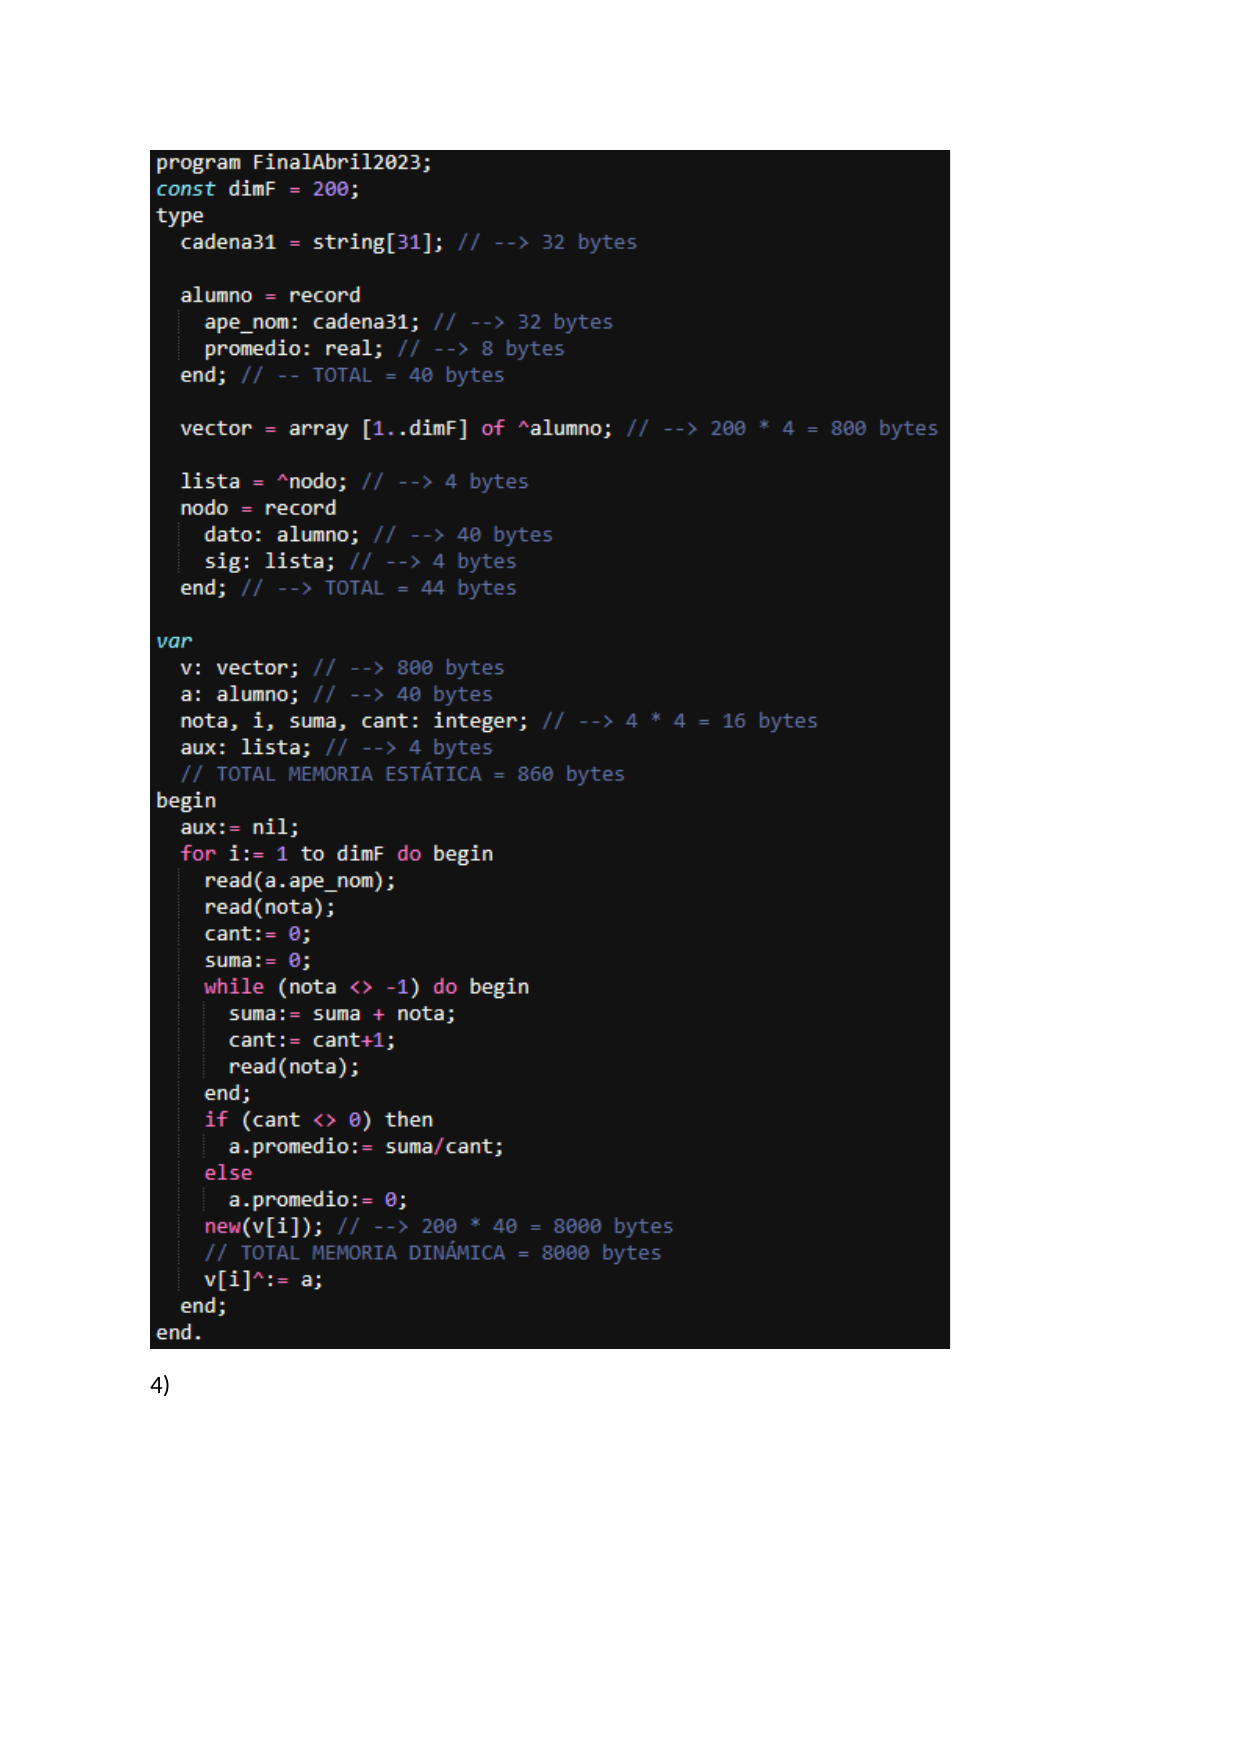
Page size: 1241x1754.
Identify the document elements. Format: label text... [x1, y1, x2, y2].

picture [150, 150, 951, 1349]
text 4) [150, 1370, 1090, 1435]
